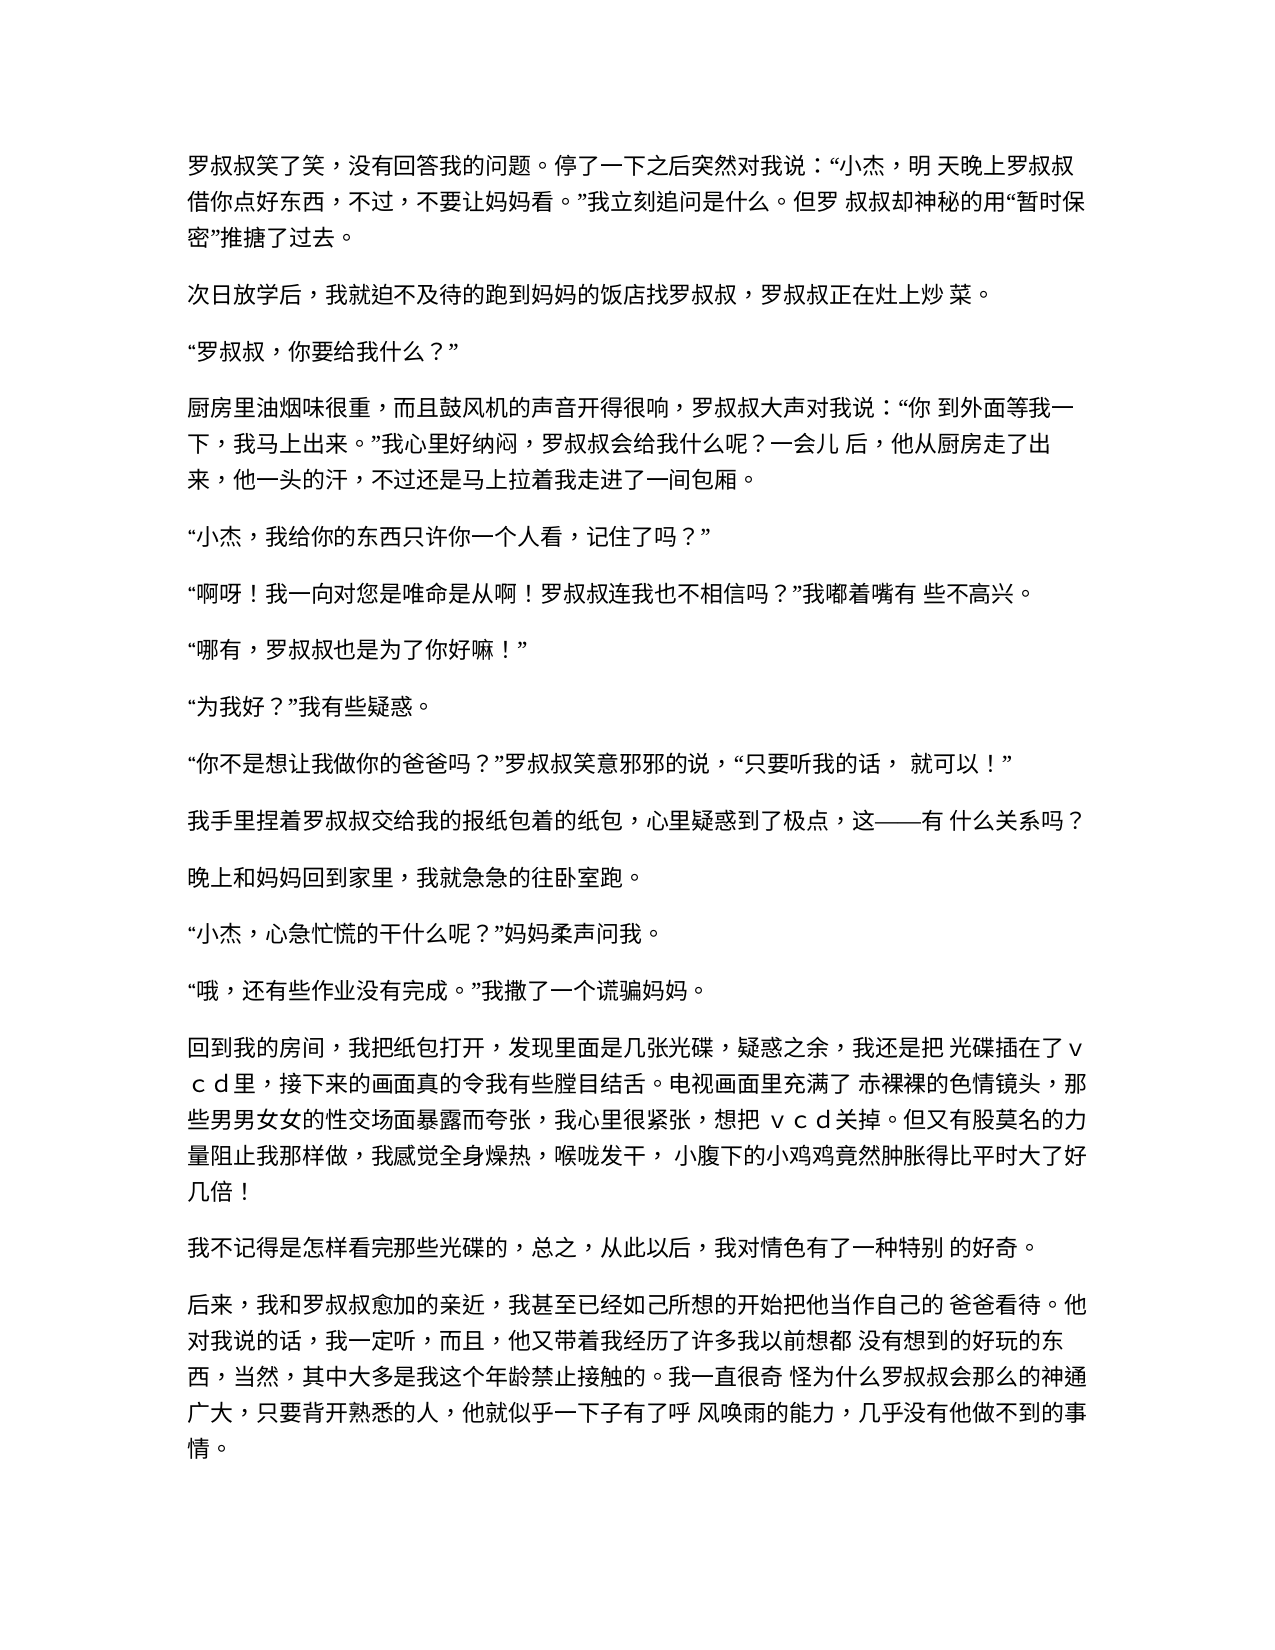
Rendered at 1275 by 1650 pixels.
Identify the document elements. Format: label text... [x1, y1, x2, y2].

text “哦，还有些作业没有完成。”我撒了一个谎骗妈妈。 [187, 975, 1087, 1006]
text 回到我的房间，我把纸包打开，发现里面是几张光碟，疑惑之余，我还是把 光碟插在了ｖｃｄ里，接下来的画面真的令我有些膛目结舌。电视画面里充满了 赤裸裸的色情镜头，那些男男女女的性交场面暴露而夸张，我心里很紧张，想把 ｖｃｄ关掉。但又有股莫名的力量阻止我那样做，我感觉全身燥热，喉咙发干， 小腹下的小鸡鸡竟然肿胀得比平时大了好几倍！ [187, 1032, 1087, 1207]
text 厨房里油烟味很重，而且鼓风机的声音开得很响，罗叔叔大声对我说：“你 到外面等我一下，我马上出来。”我心里好纳闷，罗叔叔会给我什么呢？一会儿 后，他从厨房走了出来，他一头的汗，不过还是马上拉着我走进了一间包厢。 [187, 392, 1087, 495]
text 我不记得是怎样看完那些光碟的，总之，从此以后，我对情色有了一种特别 的好奇。 [187, 1232, 1087, 1263]
text “小杰，我给你的东西只许你一个人看，记住了吗？” [187, 521, 1087, 552]
text “你不是想让我做你的爸爸吗？”罗叔叔笑意邪邪的说，“只要听我的话， 就可以！” [187, 748, 1087, 779]
text 后来，我和罗叔叔愈加的亲近，我甚至已经如己所想的开始把他当作自己的 爸爸看待。他对我说的话，我一定听，而且，他又带着我经历了许多我以前想都 没有想到的好玩的东西，当然，其中大多是我这个年龄禁止接触的。我一直很奇 怪为什么罗叔叔会那么的神通广大，只要背开熟悉的人，他就似乎一下子有了呼 风唤雨的能力，几乎没有他做不到的事情。 [187, 1289, 1087, 1464]
text “哪有，罗叔叔也是为了你好嘛！” [187, 634, 1087, 666]
text 次日放学后，我就迫不及待的跑到妈妈的饭店找罗叔叔，罗叔叔正在灶上炒 菜。 [187, 279, 1087, 310]
text 罗叔叔笑了笑，没有回答我的问题。停了一下之后突然对我说：“小杰，明 天晚上罗叔叔借你点好东西，不过，不要让妈妈看。”我立刻追问是什么。但罗 叔叔却神秘的用“暂时保密”推搪了过去。 [187, 150, 1087, 253]
text “啊呀！我一向对您是唯命是从啊！罗叔叔连我也不相信吗？”我嘟着嘴有 些不高兴。 [187, 578, 1087, 609]
text 我手里捏着罗叔叔交给我的报纸包着的纸包，心里疑惑到了极点，这——有 什么关系吗？ [187, 805, 1087, 836]
text 晚上和妈妈回到家里，我就急急的往卧室跑。 [187, 861, 1087, 893]
text “小杰，心急忙慌的干什么呢？”妈妈柔声问我。 [187, 918, 1087, 949]
text “为我好？”我有些疑惑。 [187, 691, 1087, 722]
text “罗叔叔，你要给我什么？” [187, 335, 1087, 367]
